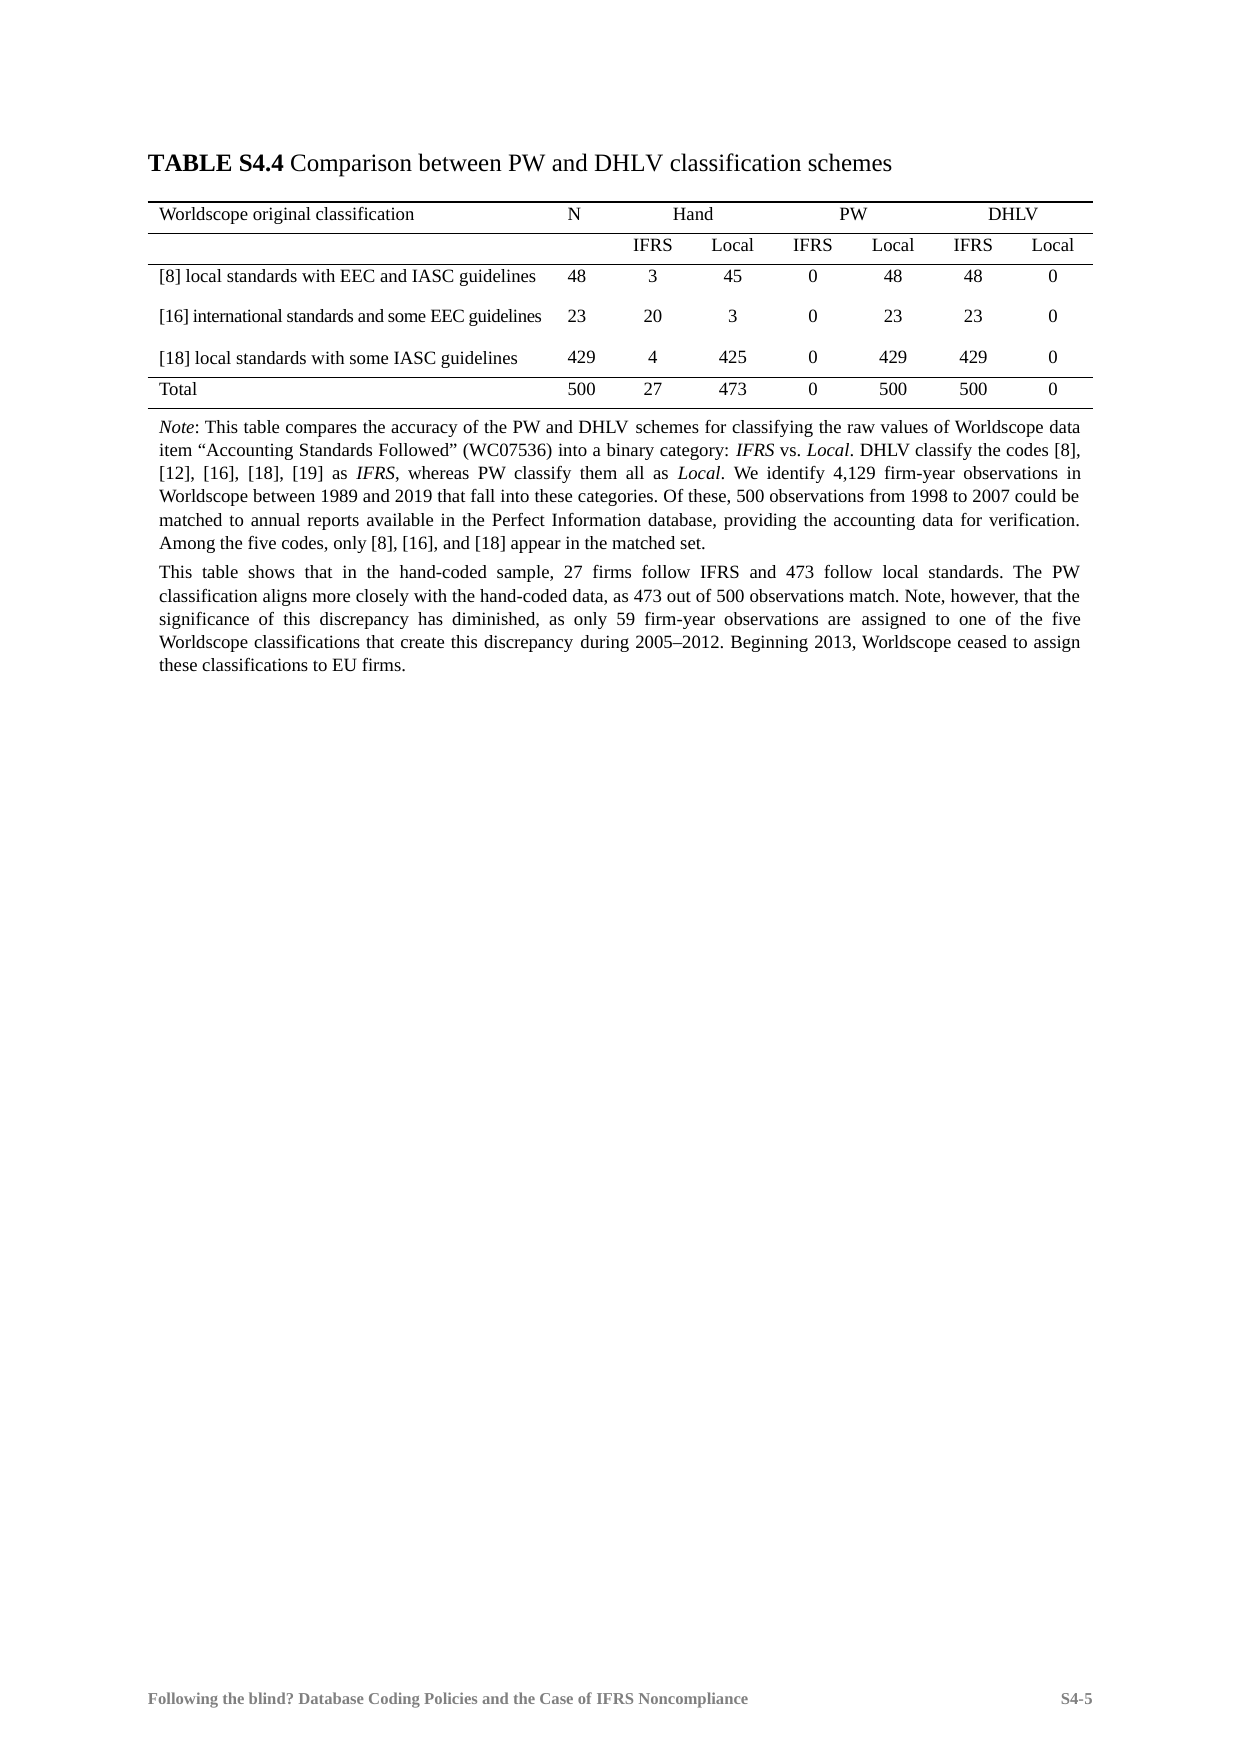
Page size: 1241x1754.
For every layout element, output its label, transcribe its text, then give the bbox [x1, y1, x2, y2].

table_cell 23 [853, 305, 933, 346]
table_cell IFRS [773, 234, 852, 264]
table_cell [337, 234, 403, 264]
table_cell [556, 234, 613, 264]
table_cell 3 [613, 265, 692, 305]
table_cell 0 [773, 265, 852, 305]
table_cell 425 [692, 346, 773, 377]
table_cell 0 [773, 305, 852, 346]
text TABLE S4.4 Comparison between PW and DHLV classification schemes [148, 148, 1093, 176]
table_cell 429 [933, 346, 1013, 377]
table_cell Local [1013, 234, 1093, 264]
table_cell 48 [853, 265, 933, 305]
table_cell 500 [853, 378, 933, 408]
table_cell [471, 378, 556, 408]
table_cell Total [148, 378, 337, 408]
table_cell 27 [613, 378, 692, 408]
table_cell 500 [933, 378, 1013, 408]
table_header PW [773, 203, 933, 233]
table_cell [16] international standards and some EEC guidelines [148, 305, 556, 346]
table_cell 3 [692, 305, 773, 346]
table_cell [18] local standards with some IASC guidelines [148, 346, 556, 377]
table_cell IFRS [613, 234, 692, 264]
table_cell IFRS [933, 234, 1013, 264]
table_cell Local [853, 234, 933, 264]
table_cell 0 [1013, 346, 1093, 377]
table_cell [471, 234, 556, 264]
table_cell [337, 378, 403, 408]
table_cell 0 [773, 378, 852, 408]
table_cell 429 [853, 346, 933, 377]
table_cell 0 [1013, 305, 1093, 346]
table_cell 473 [692, 378, 773, 408]
table_cell 500 [556, 378, 613, 408]
table_header DHLV [933, 203, 1093, 233]
table_header Hand [613, 203, 773, 233]
table_cell [404, 378, 471, 408]
table_cell 23 [556, 305, 613, 346]
table_cell 0 [1013, 265, 1093, 305]
table_cell Local [692, 234, 773, 264]
table_cell 4 [613, 346, 692, 377]
table_header N [556, 203, 613, 233]
table_cell 48 [933, 265, 1013, 305]
table_cell 48 [556, 265, 613, 305]
table_header Worldscope original classification [148, 203, 556, 233]
table_cell 23 [933, 305, 1013, 346]
table_cell 0 [1013, 378, 1093, 408]
table_cell 0 [773, 346, 852, 377]
table_cell 20 [613, 305, 692, 346]
table_cell [148, 234, 337, 264]
table_cell [404, 234, 471, 264]
table_cell [8] local standards with EEC and IASC guidelines [148, 265, 556, 305]
table_cell Note: This table compares the accuracy of the PW and DHLV schemes for classifying the raw values of Worldscope data item “Accounting Standards Followed” (WC07536) into a binary category: IFRS vs. Local. DHLV classify the codes [8], [12], [16], [18], [19] as IFRS, whereas PW classify them all as Local. We identify 4,129 firm-year observations in Worldscope between 1989 and 2019 that fall into these categories. Of these, 500 observations from 1998 to 2007 could be matched to annual reports available in the Perfect Information database, providing the accounting data for verification. Among the five codes, only [8], [16], and [18] appear in the matched set. This table shows that in the hand-coded sample, 27 firms follow IFRS and 473 follow local standards. The PW classification aligns more closely with the hand-coded data, as 473 out of 500 observations match. Note, however, that the significance of this discrepancy has diminished, as only 59 firm-year observations are assigned to one of the five Worldscope classifications that create this discrepancy during 2005–2012. Beginning 2013, Worldscope ceased to assign these classifications to EU firms. [148, 409, 1093, 684]
table_cell 45 [692, 265, 773, 305]
table_cell 429 [556, 346, 613, 377]
